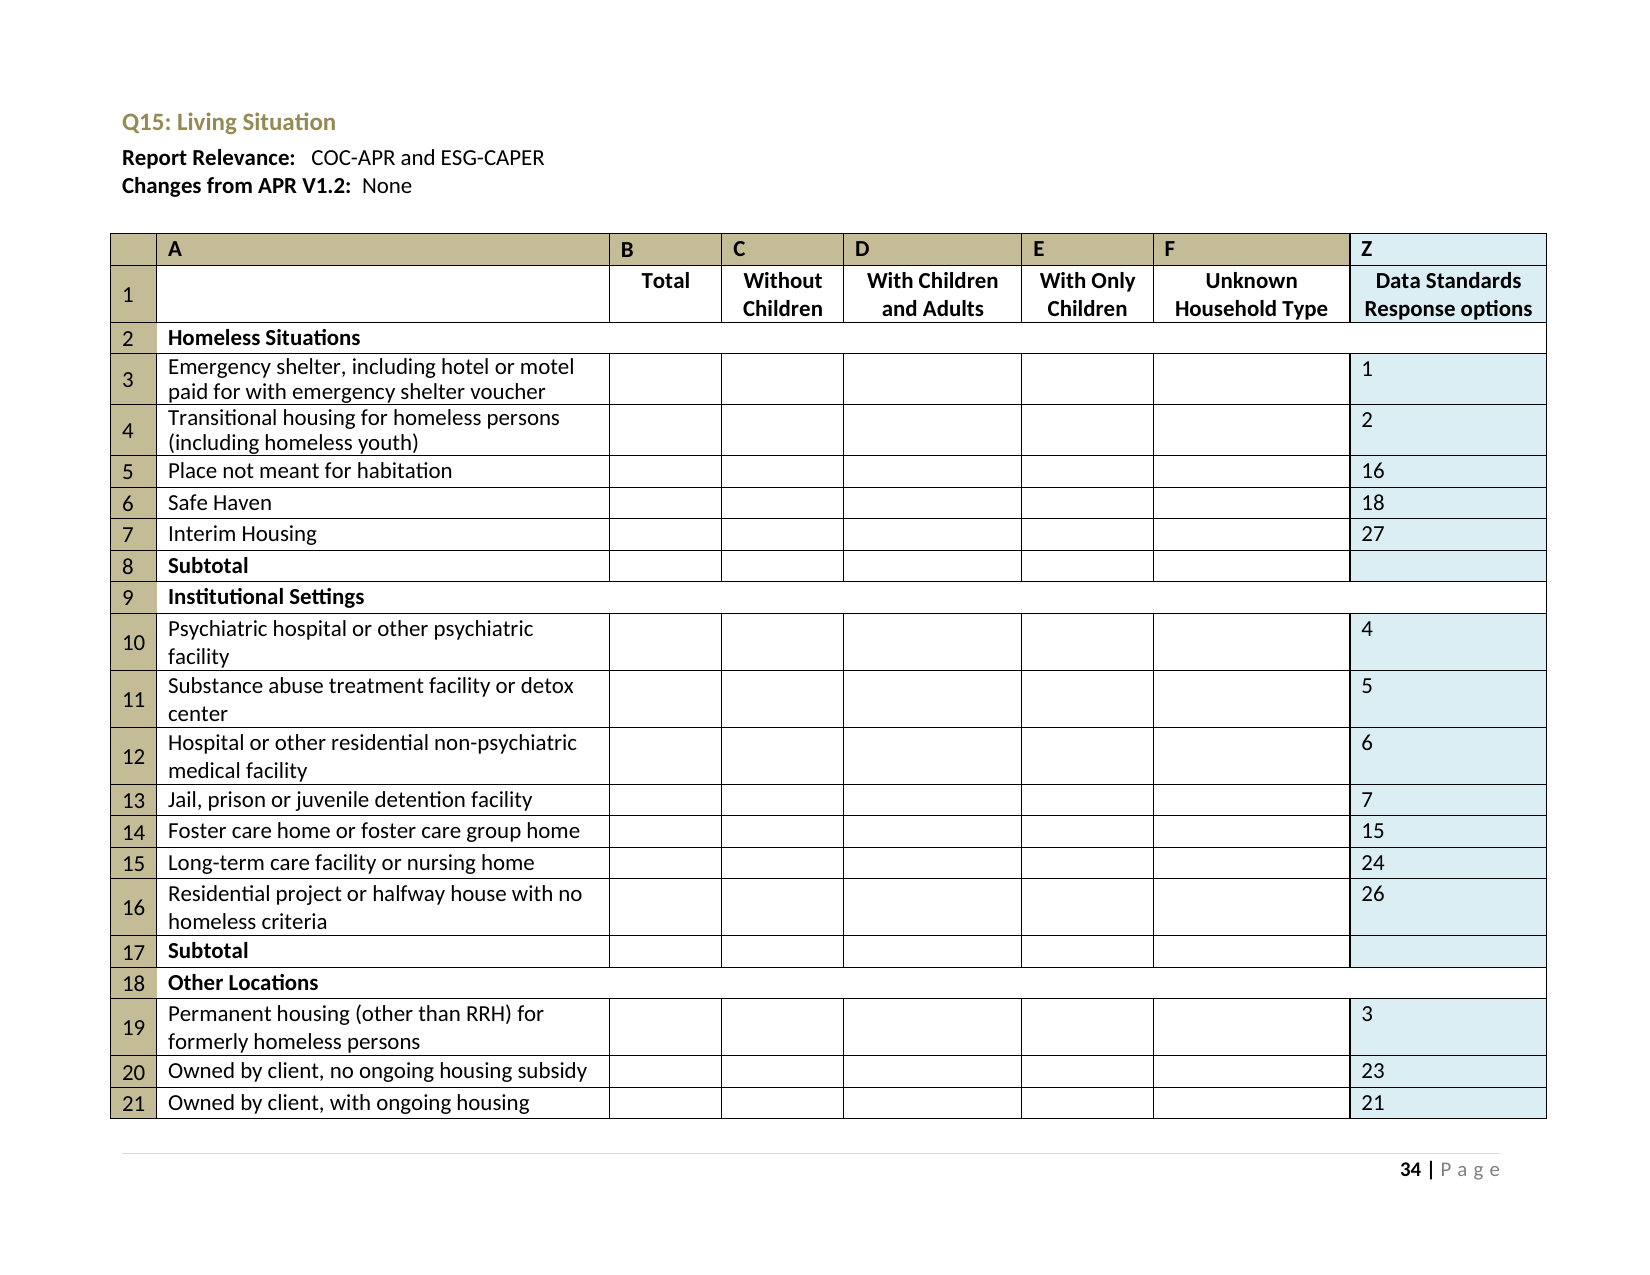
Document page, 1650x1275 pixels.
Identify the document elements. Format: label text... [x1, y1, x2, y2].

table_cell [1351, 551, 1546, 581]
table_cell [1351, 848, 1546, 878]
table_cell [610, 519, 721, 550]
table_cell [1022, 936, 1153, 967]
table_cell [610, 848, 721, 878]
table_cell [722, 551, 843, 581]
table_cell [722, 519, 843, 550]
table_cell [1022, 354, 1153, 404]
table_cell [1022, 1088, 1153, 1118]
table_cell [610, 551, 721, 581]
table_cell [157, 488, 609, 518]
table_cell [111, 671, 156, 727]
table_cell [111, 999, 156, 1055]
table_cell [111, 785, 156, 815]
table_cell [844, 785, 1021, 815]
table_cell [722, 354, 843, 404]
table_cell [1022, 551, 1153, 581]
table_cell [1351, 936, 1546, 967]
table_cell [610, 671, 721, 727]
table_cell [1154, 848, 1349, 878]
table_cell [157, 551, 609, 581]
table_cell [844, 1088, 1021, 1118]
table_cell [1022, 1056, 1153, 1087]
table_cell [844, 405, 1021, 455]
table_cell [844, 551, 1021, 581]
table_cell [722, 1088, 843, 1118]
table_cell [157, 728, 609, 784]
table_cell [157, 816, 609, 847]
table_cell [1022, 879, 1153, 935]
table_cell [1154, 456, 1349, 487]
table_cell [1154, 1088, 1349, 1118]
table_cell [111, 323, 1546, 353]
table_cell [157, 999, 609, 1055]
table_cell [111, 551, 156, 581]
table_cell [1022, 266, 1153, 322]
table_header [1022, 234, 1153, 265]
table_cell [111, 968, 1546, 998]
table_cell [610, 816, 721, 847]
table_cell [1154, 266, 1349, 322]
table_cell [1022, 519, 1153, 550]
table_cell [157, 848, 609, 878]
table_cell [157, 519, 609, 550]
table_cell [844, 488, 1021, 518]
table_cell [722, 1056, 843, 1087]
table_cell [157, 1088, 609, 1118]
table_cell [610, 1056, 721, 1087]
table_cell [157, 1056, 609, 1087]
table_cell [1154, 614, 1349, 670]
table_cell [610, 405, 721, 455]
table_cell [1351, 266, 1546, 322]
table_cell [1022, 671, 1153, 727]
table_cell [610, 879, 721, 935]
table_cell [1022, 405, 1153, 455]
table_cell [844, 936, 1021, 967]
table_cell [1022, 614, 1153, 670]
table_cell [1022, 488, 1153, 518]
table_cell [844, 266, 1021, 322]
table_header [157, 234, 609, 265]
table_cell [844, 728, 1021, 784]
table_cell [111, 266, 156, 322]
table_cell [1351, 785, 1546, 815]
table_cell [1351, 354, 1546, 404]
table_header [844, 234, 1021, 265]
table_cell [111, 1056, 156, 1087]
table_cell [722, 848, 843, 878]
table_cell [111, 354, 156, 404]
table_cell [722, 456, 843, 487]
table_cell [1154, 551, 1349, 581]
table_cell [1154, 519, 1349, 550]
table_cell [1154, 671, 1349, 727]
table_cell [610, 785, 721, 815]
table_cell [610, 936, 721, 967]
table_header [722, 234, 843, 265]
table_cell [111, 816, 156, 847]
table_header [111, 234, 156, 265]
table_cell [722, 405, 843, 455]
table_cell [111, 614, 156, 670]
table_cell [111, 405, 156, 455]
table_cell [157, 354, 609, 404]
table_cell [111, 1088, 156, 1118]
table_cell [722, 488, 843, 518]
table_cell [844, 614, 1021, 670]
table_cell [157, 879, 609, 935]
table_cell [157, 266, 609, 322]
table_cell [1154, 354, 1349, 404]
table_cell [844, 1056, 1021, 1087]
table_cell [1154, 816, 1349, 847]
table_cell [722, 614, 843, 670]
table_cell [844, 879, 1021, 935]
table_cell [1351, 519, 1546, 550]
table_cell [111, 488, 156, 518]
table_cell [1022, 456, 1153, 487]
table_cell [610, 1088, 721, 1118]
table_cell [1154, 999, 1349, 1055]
text Report Relevance: COC-APR and ESG-CAPER [122, 143, 1500, 171]
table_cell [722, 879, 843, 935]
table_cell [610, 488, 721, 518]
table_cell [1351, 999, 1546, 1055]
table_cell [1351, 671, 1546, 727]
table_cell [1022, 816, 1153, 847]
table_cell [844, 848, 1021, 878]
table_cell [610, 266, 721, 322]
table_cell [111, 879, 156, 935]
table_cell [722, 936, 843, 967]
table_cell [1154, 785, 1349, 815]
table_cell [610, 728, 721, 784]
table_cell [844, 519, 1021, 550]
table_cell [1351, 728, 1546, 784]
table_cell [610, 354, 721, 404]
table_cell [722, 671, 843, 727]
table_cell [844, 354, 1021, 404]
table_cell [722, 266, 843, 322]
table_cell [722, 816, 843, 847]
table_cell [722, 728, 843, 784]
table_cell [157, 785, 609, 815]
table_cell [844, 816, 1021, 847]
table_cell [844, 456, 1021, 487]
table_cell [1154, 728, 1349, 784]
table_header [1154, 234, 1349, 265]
subtitle Q15: Living Situation [122, 106, 1500, 137]
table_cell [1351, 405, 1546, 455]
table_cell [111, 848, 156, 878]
text Changes from APR V1.2: None [122, 171, 1500, 199]
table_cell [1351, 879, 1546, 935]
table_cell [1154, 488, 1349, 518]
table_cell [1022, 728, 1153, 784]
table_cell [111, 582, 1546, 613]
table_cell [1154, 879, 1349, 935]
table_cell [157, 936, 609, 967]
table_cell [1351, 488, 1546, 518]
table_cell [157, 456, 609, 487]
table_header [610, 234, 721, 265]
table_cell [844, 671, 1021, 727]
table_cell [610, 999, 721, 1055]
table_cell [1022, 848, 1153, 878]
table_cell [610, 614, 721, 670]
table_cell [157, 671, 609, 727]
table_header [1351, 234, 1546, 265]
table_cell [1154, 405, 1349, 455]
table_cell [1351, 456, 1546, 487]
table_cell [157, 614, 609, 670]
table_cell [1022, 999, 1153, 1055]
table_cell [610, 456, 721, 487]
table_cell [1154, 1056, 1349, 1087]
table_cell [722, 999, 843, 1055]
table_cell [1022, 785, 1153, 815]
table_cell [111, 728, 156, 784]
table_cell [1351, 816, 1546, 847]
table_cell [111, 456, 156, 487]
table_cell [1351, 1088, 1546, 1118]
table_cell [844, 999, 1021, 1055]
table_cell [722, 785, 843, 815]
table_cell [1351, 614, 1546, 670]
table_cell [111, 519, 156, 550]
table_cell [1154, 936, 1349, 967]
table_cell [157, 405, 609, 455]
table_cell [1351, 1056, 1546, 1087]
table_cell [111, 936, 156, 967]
